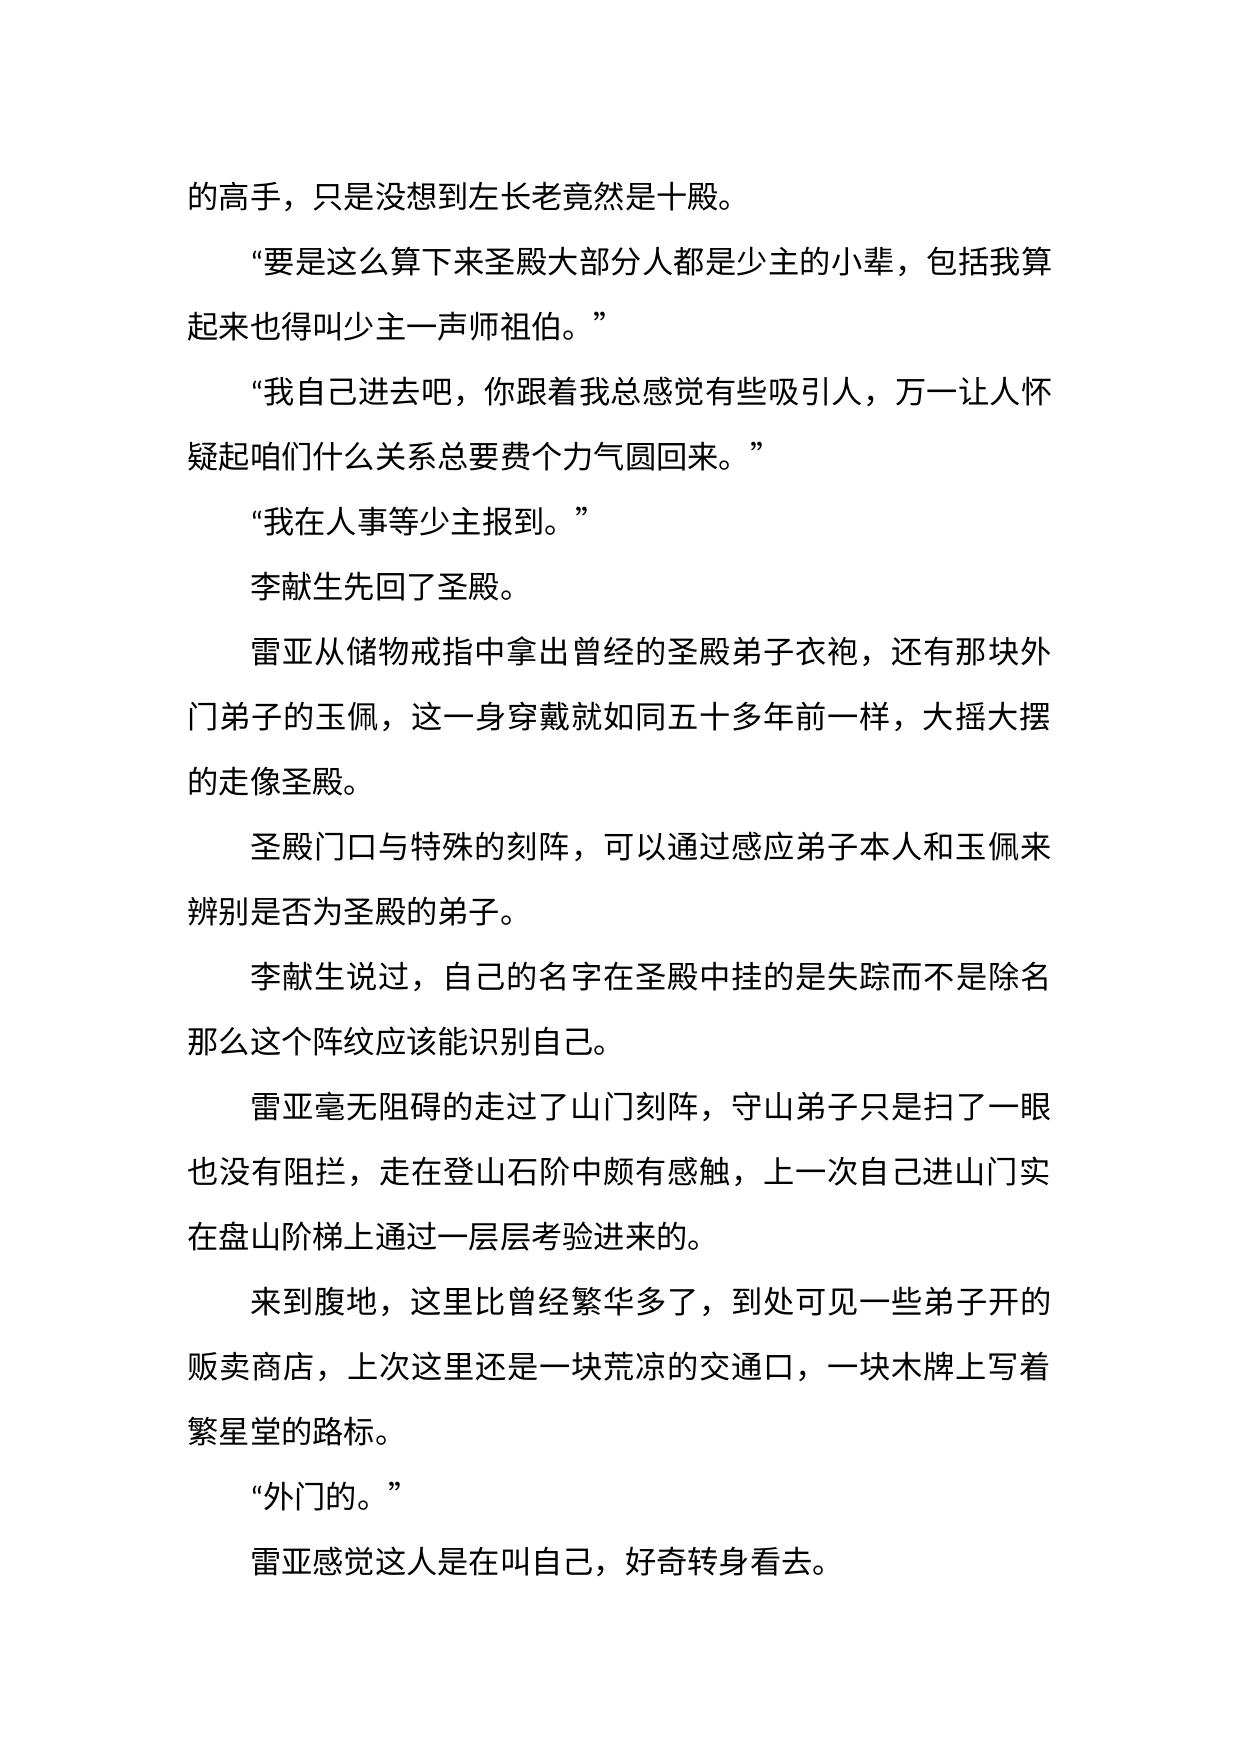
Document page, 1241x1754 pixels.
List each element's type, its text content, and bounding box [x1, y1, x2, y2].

text 圣殿门口与特殊的刻阵，可以通过感应弟子本人和玉佩来辨别是否为圣殿的弟子。 [187, 812, 1053, 942]
text “我在人事等少主报到。” [187, 487, 1053, 552]
text 雷亚毫无阻碍的走过了山门刻阵，守山弟子只是扫了一眼也没有阻拦，走在登山石阶中颇有感触，上一次自己进山门实在盘山阶梯上通过一层层考验进来的。 [187, 1072, 1053, 1267]
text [187, 162, 1053, 227]
text 李献生先回了圣殿。 [187, 552, 1053, 617]
text 来到腹地，这里比曾经繁华多了，到处可见一些弟子开的贩卖商店，上次这里还是一块荒凉的交通口，一块木牌上写着繁星堂的路标。 [187, 1267, 1053, 1462]
text “我自己进去吧，你跟着我总感觉有些吸引人，万一让人怀疑起咱们什么关系总要费个力气圆回来。” [187, 357, 1053, 487]
text 雷亚感觉这人是在叫自己，好奇转身看去。 [187, 1527, 1053, 1592]
text 李献生说过，自己的名字在圣殿中挂的是失踪而不是除名，那么这个阵纹应该能识别自己。 [187, 942, 1053, 1072]
text “外门的。” [187, 1462, 1053, 1527]
text 雷亚从储物戒指中拿出曾经的圣殿弟子衣袍，还有那块外门弟子的玉佩，这一身穿戴就如同五十多年前一样，大摇大摆的走像圣殿。 [187, 617, 1053, 812]
text “要是这么算下来圣殿大部分人都是少主的小辈，包括我算起来也得叫少主一声师祖伯。” [187, 227, 1053, 357]
